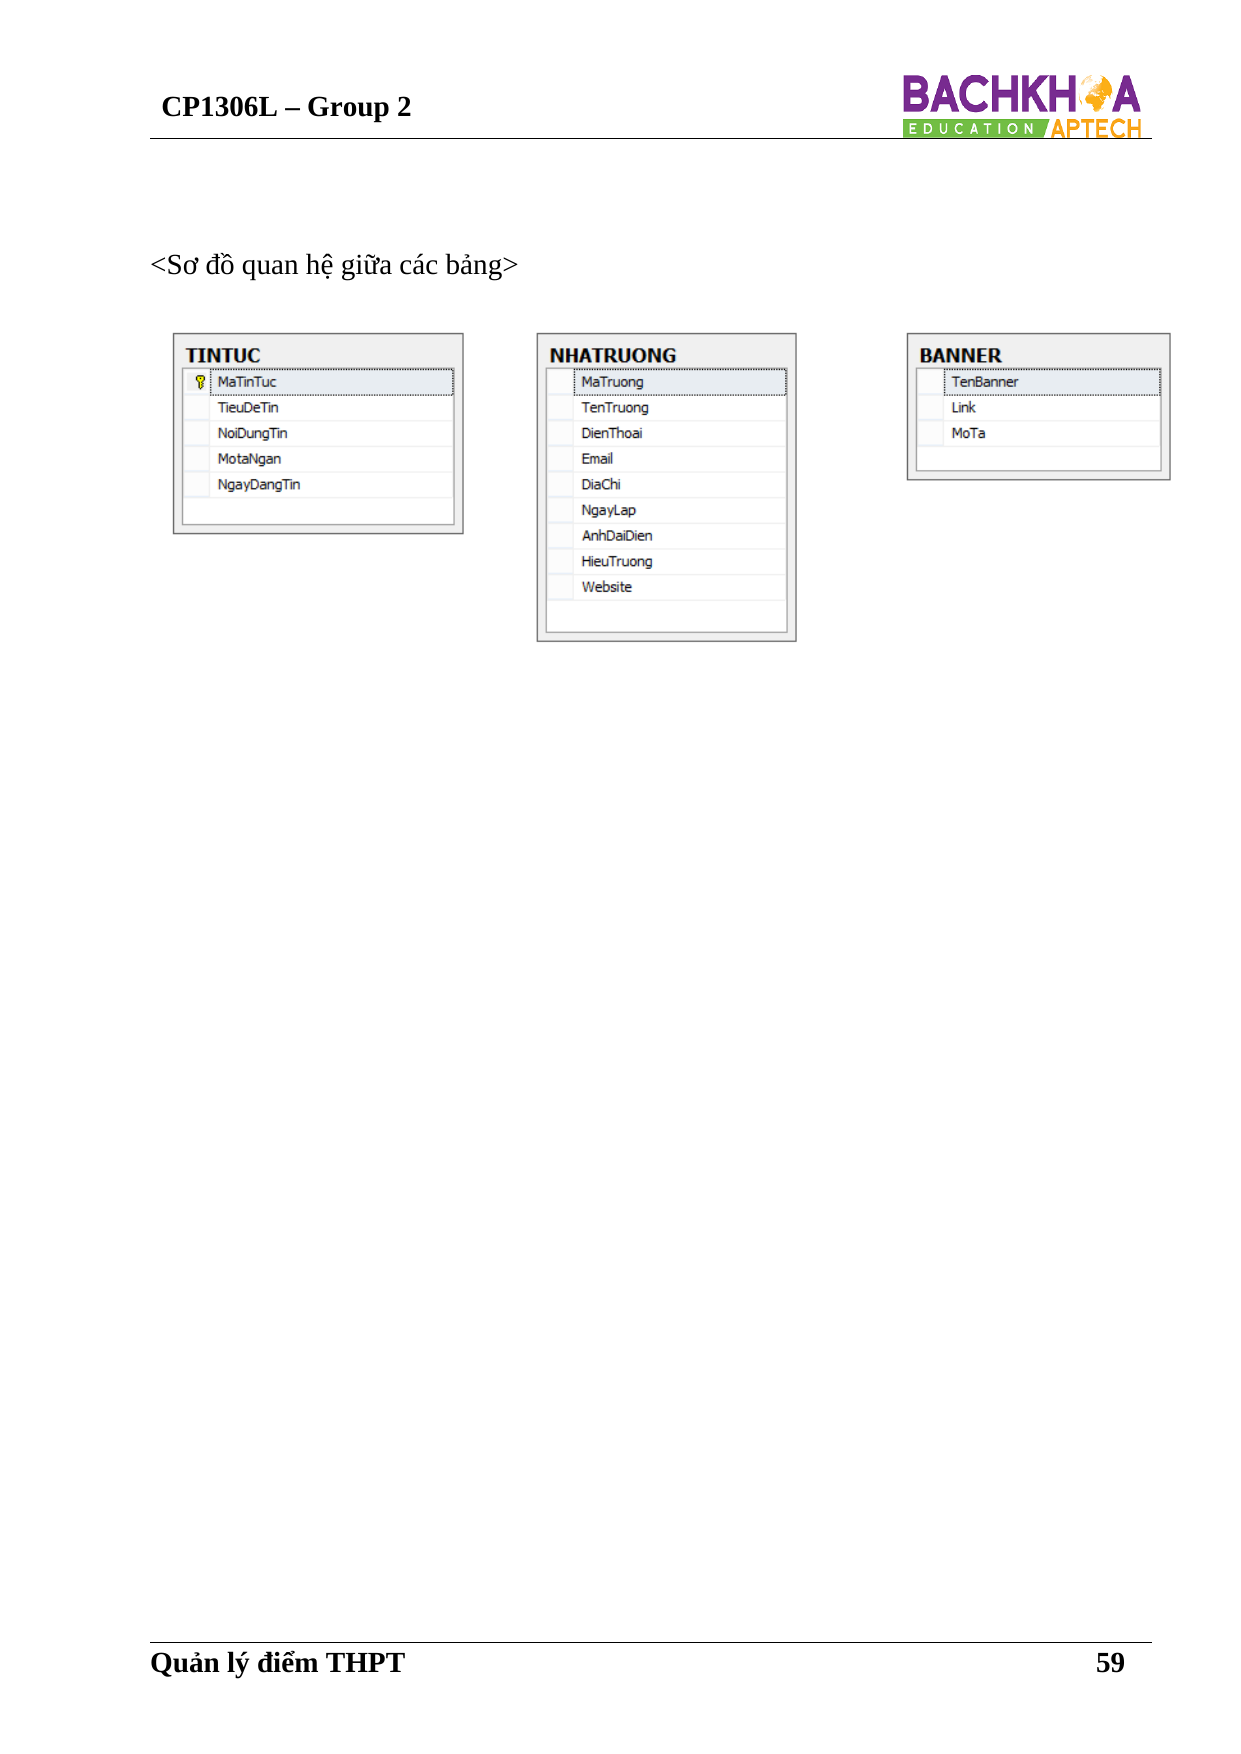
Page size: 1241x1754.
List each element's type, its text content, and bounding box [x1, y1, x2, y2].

text <Sơ đồ quan hệ giữa các bảng> [150, 247, 1152, 281]
picture [150, 310, 1199, 669]
picture [903, 75, 1141, 138]
